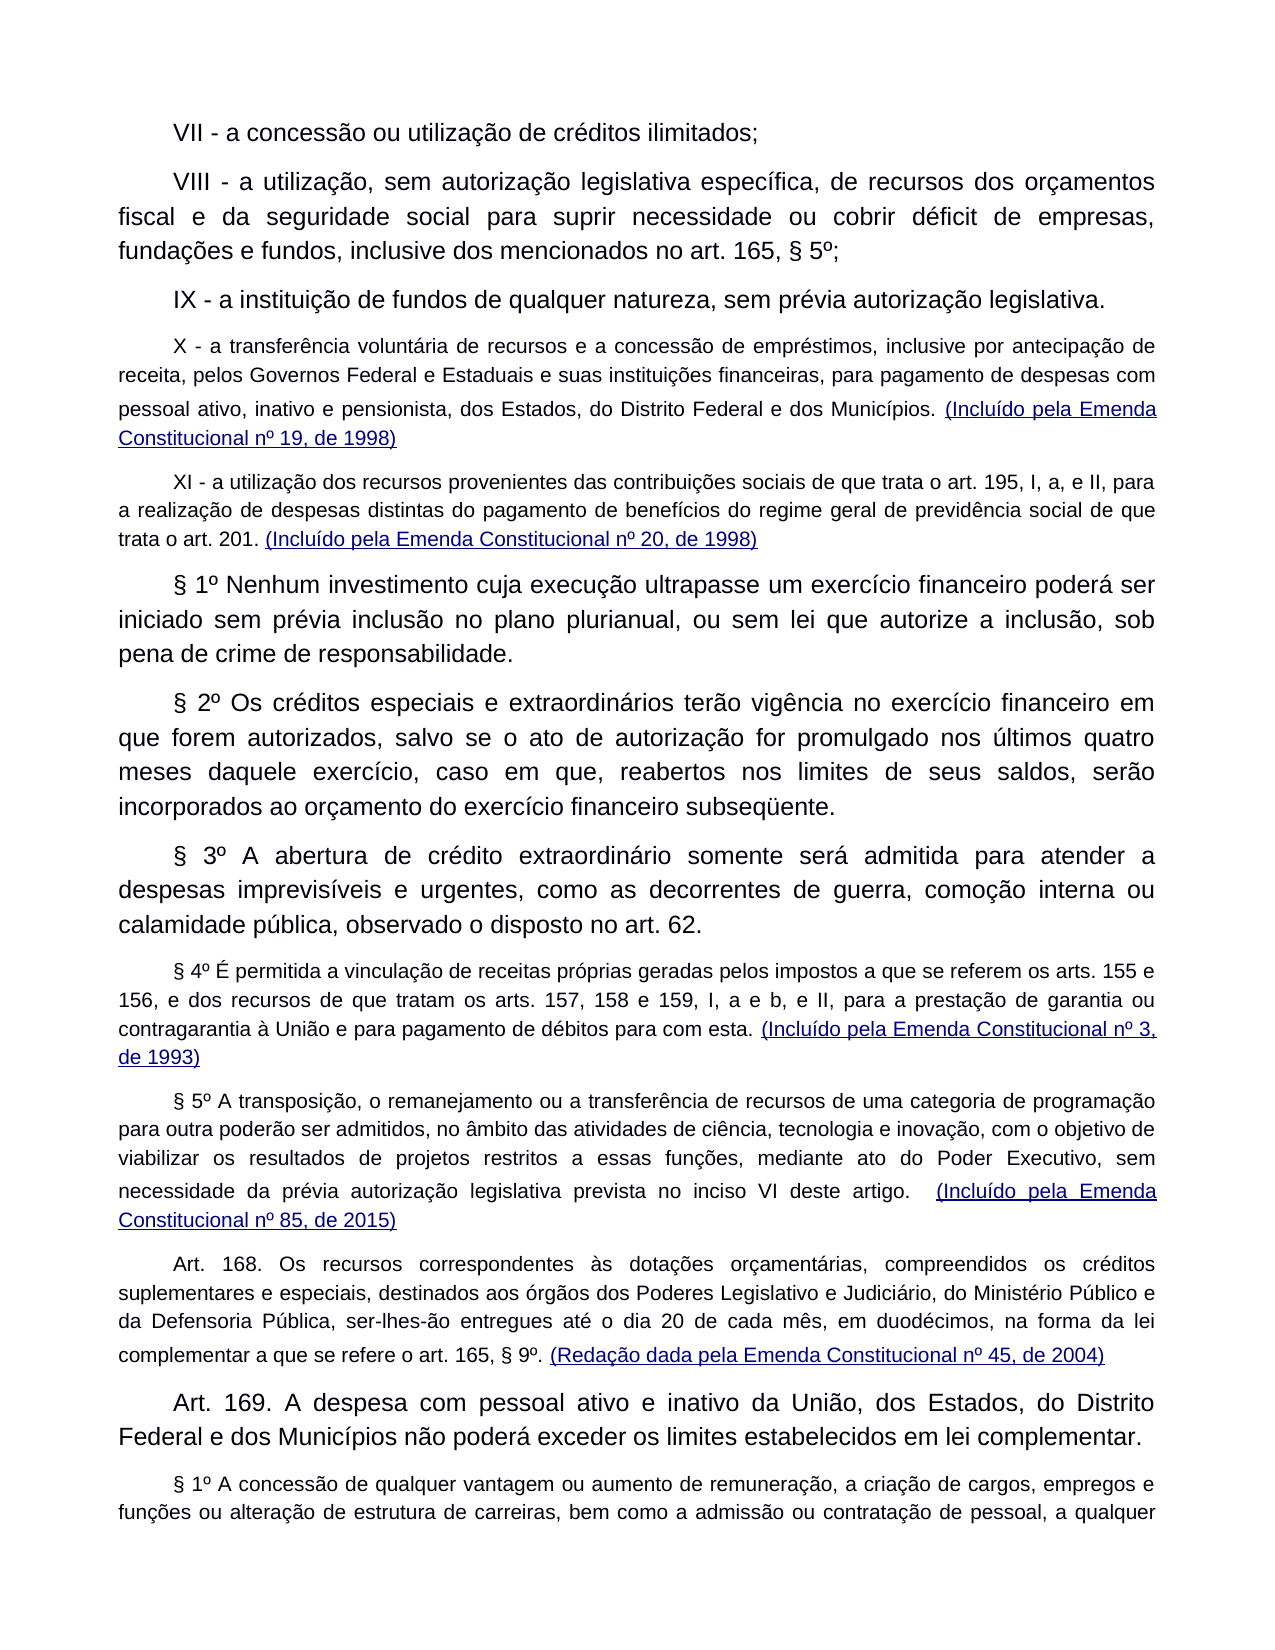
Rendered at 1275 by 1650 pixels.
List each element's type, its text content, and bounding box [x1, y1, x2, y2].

text VII - a concessão ou utilização de créditos ilimitados; [118, 118, 1157, 147]
text § 1º Nenhum investimento cuja execução ultrapasse um exercício financeiro poderá ser iniciado sem prévia inclusão no plano plurianual, ou sem lei que autorize a inclusão, sob pena de crime de responsabilidade. [118, 570, 1157, 668]
text § 4º É permitida a vinculação de receitas próprias geradas pelos impostos a que se referem os arts. 155 e 156, e dos recursos de que tratam os arts. 157, 158 e 159, I, a e b, e II, para a prestação de garantia ou contragarantia à União e para pagamento de débitos para com esta. (Incluído pela Emenda Constitucional nº 3, de 1993) [118, 959, 1157, 1069]
text § 3º A abertura de crédito extraordinário somente será admitida para atender a despesas imprevisíveis e urgentes, como as decorrentes de guerra, comoção interna ou calamidade pública, observado o disposto no art. 62. [118, 841, 1157, 939]
text Art. 168. Os recursos correspondentes às dotações orçamentárias, compreendidos os créditos suplementares e especiais, destinados aos órgãos dos Poderes Legislativo e Judiciário, do Ministério Público e da Defensoria Pública, ser-lhes-ão entregues até o dia 20 de cada mês, em duodécimos, na forma da lei complementar a que se refere o art. 165, § 9º. (Redação dada pela Emenda Constitucional nº 45, de 2004) [118, 1252, 1157, 1368]
text § 2º Os créditos especiais e extraordinários terão vigência no exercício financeiro em que forem autorizados, salvo se o ato de autorização for promulgado nos últimos quatro meses daquele exercício, caso em que, reabertos nos limites de seus saldos, serão incorporados ao orçamento do exercício financeiro subseqüente. [118, 688, 1157, 821]
text VIII - a utilização, sem autorização legislativa específica, de recursos dos orçamentos fiscal e da seguridade social para suprir necessidade ou cobrir déficit de empresas, fundações e fundos, inclusive dos mencionados no art. 165, § 5º; [118, 167, 1157, 265]
text X - a transferência voluntária de recursos e a concessão de empréstimos, inclusive por antecipação de receita, pelos Governos Federal e Estaduais e suas instituições financeiras, para pagamento de despesas com pessoal ativo, inativo e pensionista, dos Estados, do Distrito Federal e dos Municípios. (Incluído pela Emenda Constitucional nº 19, de 1998) [118, 334, 1157, 450]
text Art. 169. A despesa com pessoal ativo e inativo da União, dos Estados, do Distrito Federal e dos Municípios não poderá exceder os limites estabelecidos em lei complementar. [118, 1388, 1157, 1451]
text IX - a instituição de fundos de qualquer natureza, sem prévia autorização legislativa. [118, 285, 1157, 314]
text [118, 1471, 1157, 1524]
text § 5º A transposição, o remanejamento ou a transferência de recursos de uma categoria de programação para outra poderão ser admitidos, no âmbito das atividades de ciência, tecnologia e inovação, com o objetivo de viabilizar os resultados de projetos restritos a essas funções, mediante ato do Poder Executivo, sem necessidade da prévia autorização legislativa prevista no inciso VI deste artigo. (Incluído pela Emenda Constitucional nº 85, de 2015) [118, 1088, 1157, 1232]
text XI - a utilização dos recursos provenientes das contribuições sociais de que trata o art. 195, I, a, e II, para a realização de despesas distintas do pagamento de benefícios do regime geral de previdência social de que trata o art. 201. (Incluído pela Emenda Constitucional nº 20, de 1998) [118, 469, 1157, 551]
